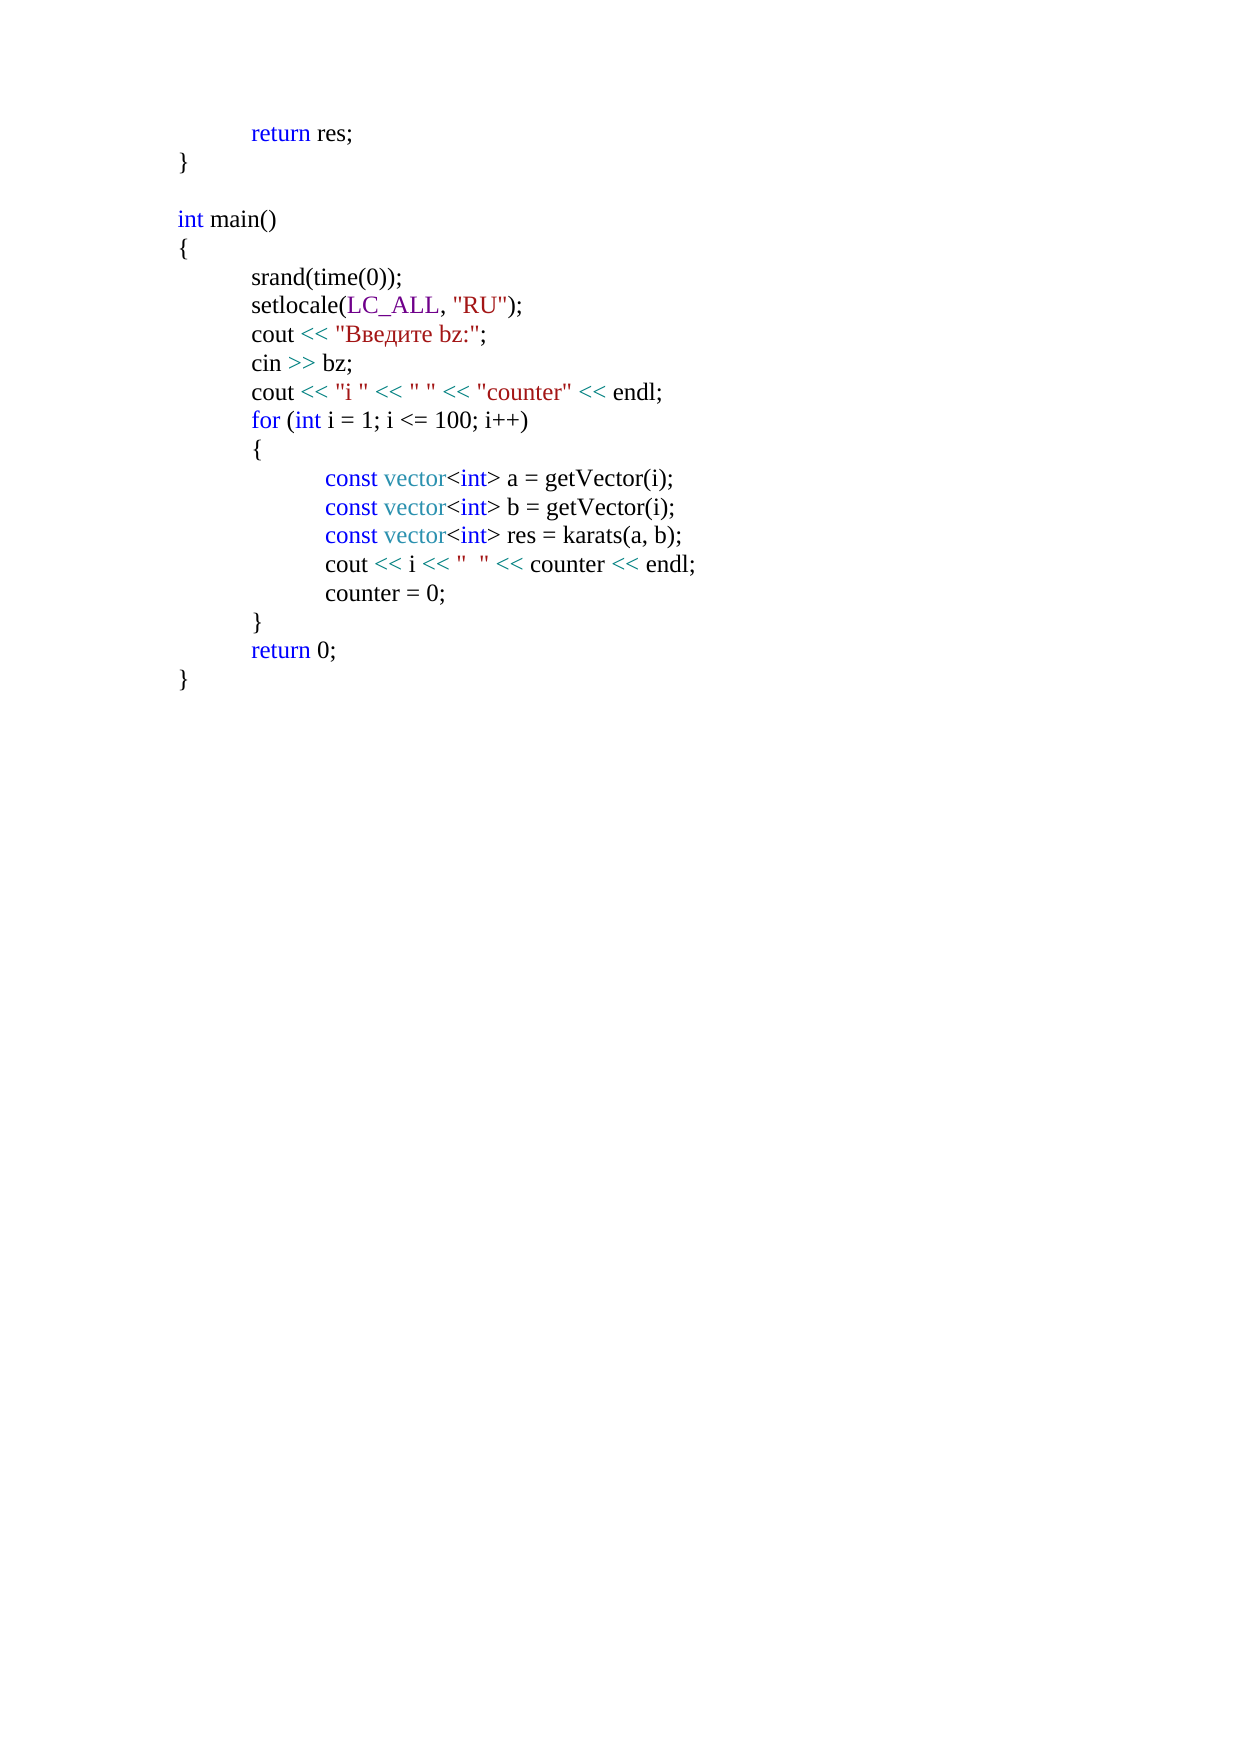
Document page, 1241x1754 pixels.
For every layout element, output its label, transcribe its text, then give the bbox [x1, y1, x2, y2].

text const vector<int> a = getVector(i); [177, 463, 1152, 492]
text { [177, 434, 1152, 463]
text } [177, 664, 1152, 693]
text cin >> bz; [177, 348, 1152, 377]
text } [177, 147, 1152, 176]
text const vector<int> b = getVector(i); [177, 492, 1152, 521]
text return res; [177, 118, 1152, 147]
text { [177, 233, 1152, 262]
text } [177, 607, 1152, 636]
text return 0; [177, 636, 1152, 664]
text const vector<int> res = karats(a, b); [177, 521, 1152, 549]
text cout << "i " << " " << "counter" << endl; [177, 377, 1152, 406]
text cout << "Введите bz:"; [177, 319, 1152, 348]
text setlocale(LC_ALL, "RU"); [177, 291, 1152, 319]
text cout << i << " " << counter << endl; [177, 549, 1152, 578]
text counter = 0; [177, 578, 1152, 607]
text srand(time(0)); [177, 262, 1152, 291]
text int main() [177, 204, 1152, 233]
text for (int i = 1; i <= 100; i++) [177, 406, 1152, 434]
